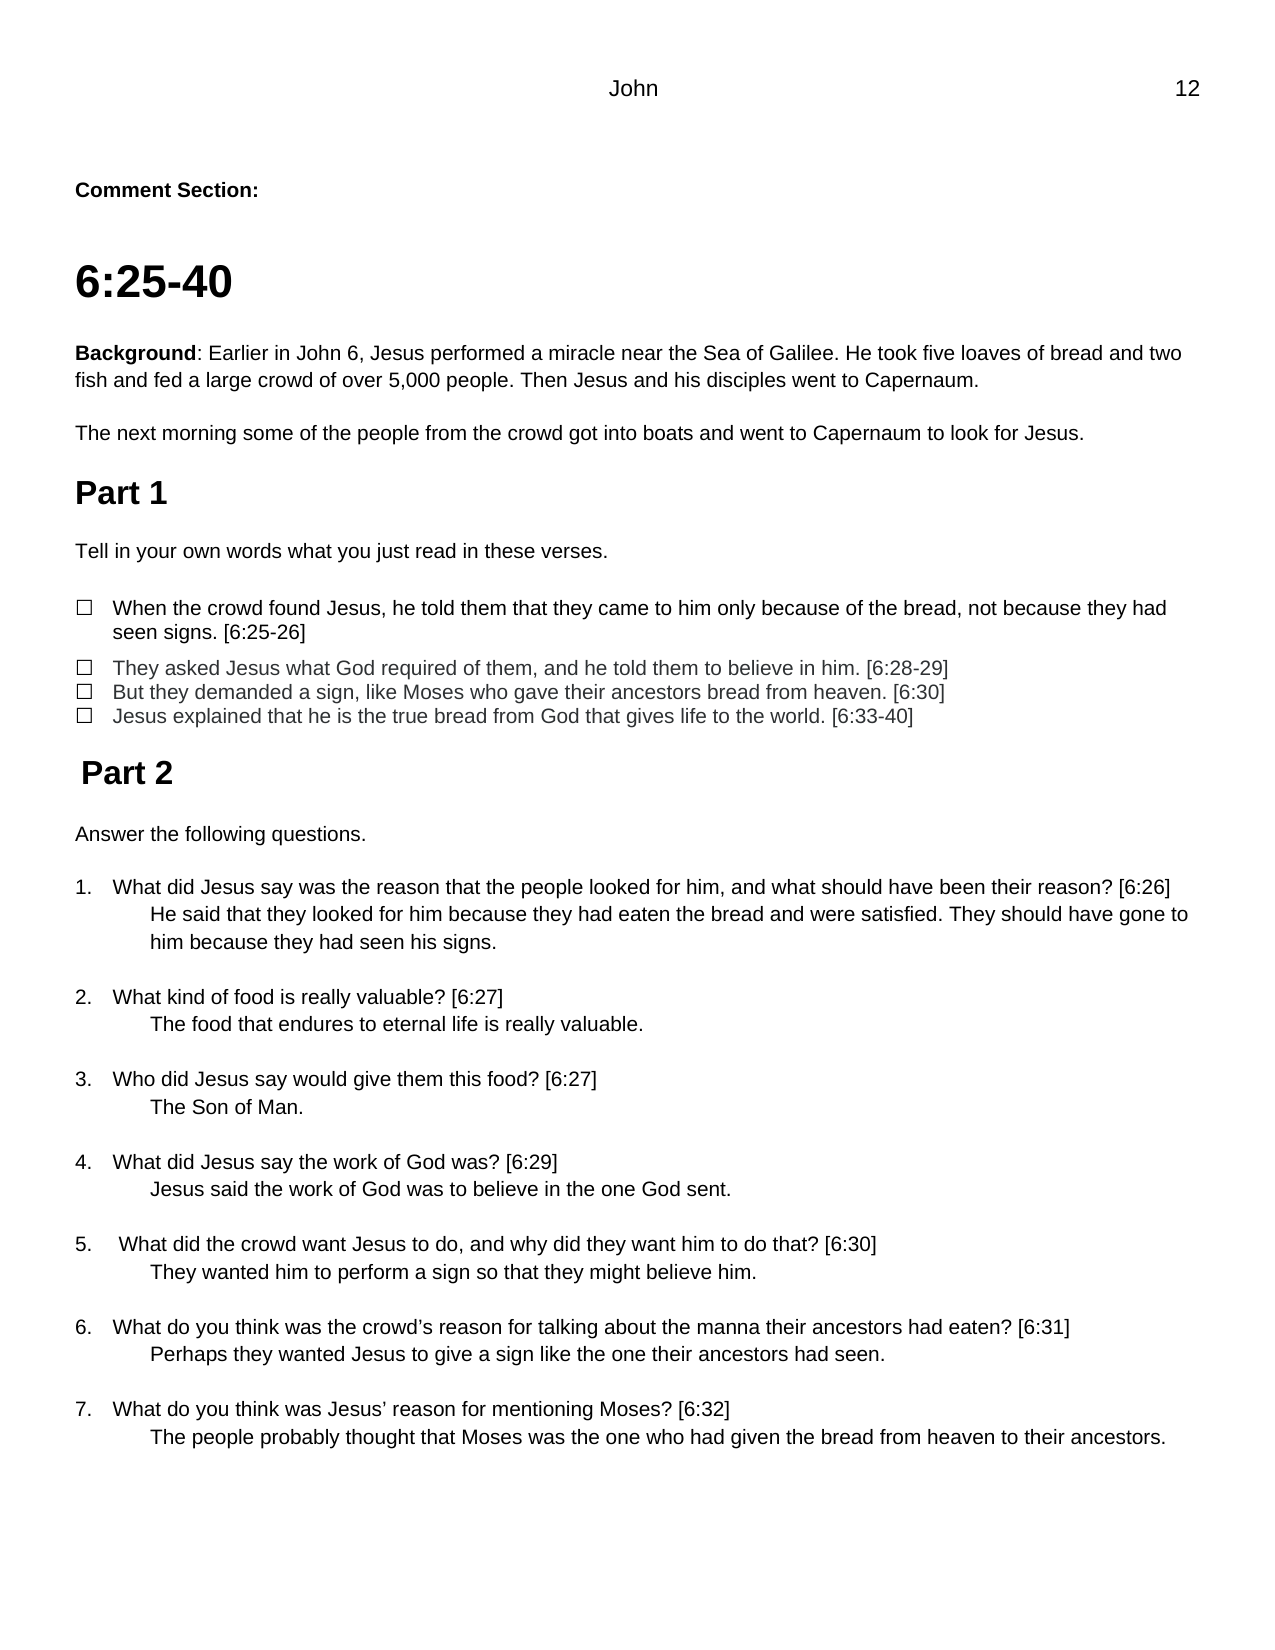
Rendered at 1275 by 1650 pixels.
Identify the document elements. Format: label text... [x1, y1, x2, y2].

subtitle 6:25-40 [75, 255, 1200, 308]
text Part 1 [75, 473, 1200, 511]
text He said that they looked for him because they had eaten the bread and were satisfied. They should have gone to him because they had seen his signs. [150, 902, 1200, 954]
text Perhaps they wanted Jesus to give a sign like the one their ancestors had seen. [150, 1342, 1200, 1366]
list Jesus explained that he is the true bread from God that gives life to the world. [6:33-40] [75, 704, 1200, 728]
list What kind of food is really valuable? [6:27] [75, 985, 1200, 1009]
text Tell in your own words what you just read in these verses. [75, 539, 1200, 563]
text The food that endures to eternal life is really valuable. [150, 1012, 1200, 1036]
list What do you think was the crowd’s reason for talking about the manna their ancestors had eaten? [6:31] [75, 1315, 1200, 1339]
list Who did Jesus say would give them this food? [6:27] [75, 1067, 1200, 1091]
text The Son of Man. [150, 1095, 1200, 1119]
text The next morning some of the people from the crowd got into boats and went to Capernaum to look for Jesus. [75, 421, 1200, 444]
text The people probably thought that Moses was the one who had given the bread from heaven to their ancestors. [150, 1425, 1200, 1449]
text Jesus said the work of God was to believe in the one God sent. [150, 1177, 1200, 1201]
list They asked Jesus what God required of them, and he told them to believe in him. [6:28-29] [75, 656, 1200, 680]
text Answer the following questions. [75, 822, 1200, 846]
text Background: Earlier in John 6, Jesus performed a miracle near the Sea of Galilee. He took five loaves of bread and two fish and fed a large crowd of over 5,000 people. Then Jesus and his disciples went to Capernaum. [75, 341, 1200, 392]
text Comment Section: [75, 177, 1200, 201]
list But they demanded a sign, like Moses who gave their ancestors bread from heaven. [6:30] [75, 680, 1200, 704]
list What did Jesus say was the reason that the people looked for him, and what should have been their reason? [6:26] [75, 875, 1200, 899]
text Part 2 [75, 753, 1200, 791]
list What did Jesus say the work of God was? [6:29] [75, 1150, 1200, 1174]
list What do you think was Jesus’ reason for mentioning Moses? [6:32] [75, 1397, 1200, 1421]
text They wanted him to perform a sign so that they might believe him. [150, 1260, 1200, 1284]
list When the crowd found Jesus, he told them that they came to him only because of the bread, not because they had seen signs. [6:25-26] [75, 596, 1200, 644]
list What did the crowd want Jesus to do, and why did they want him to do that? [6:30] [75, 1232, 1200, 1256]
